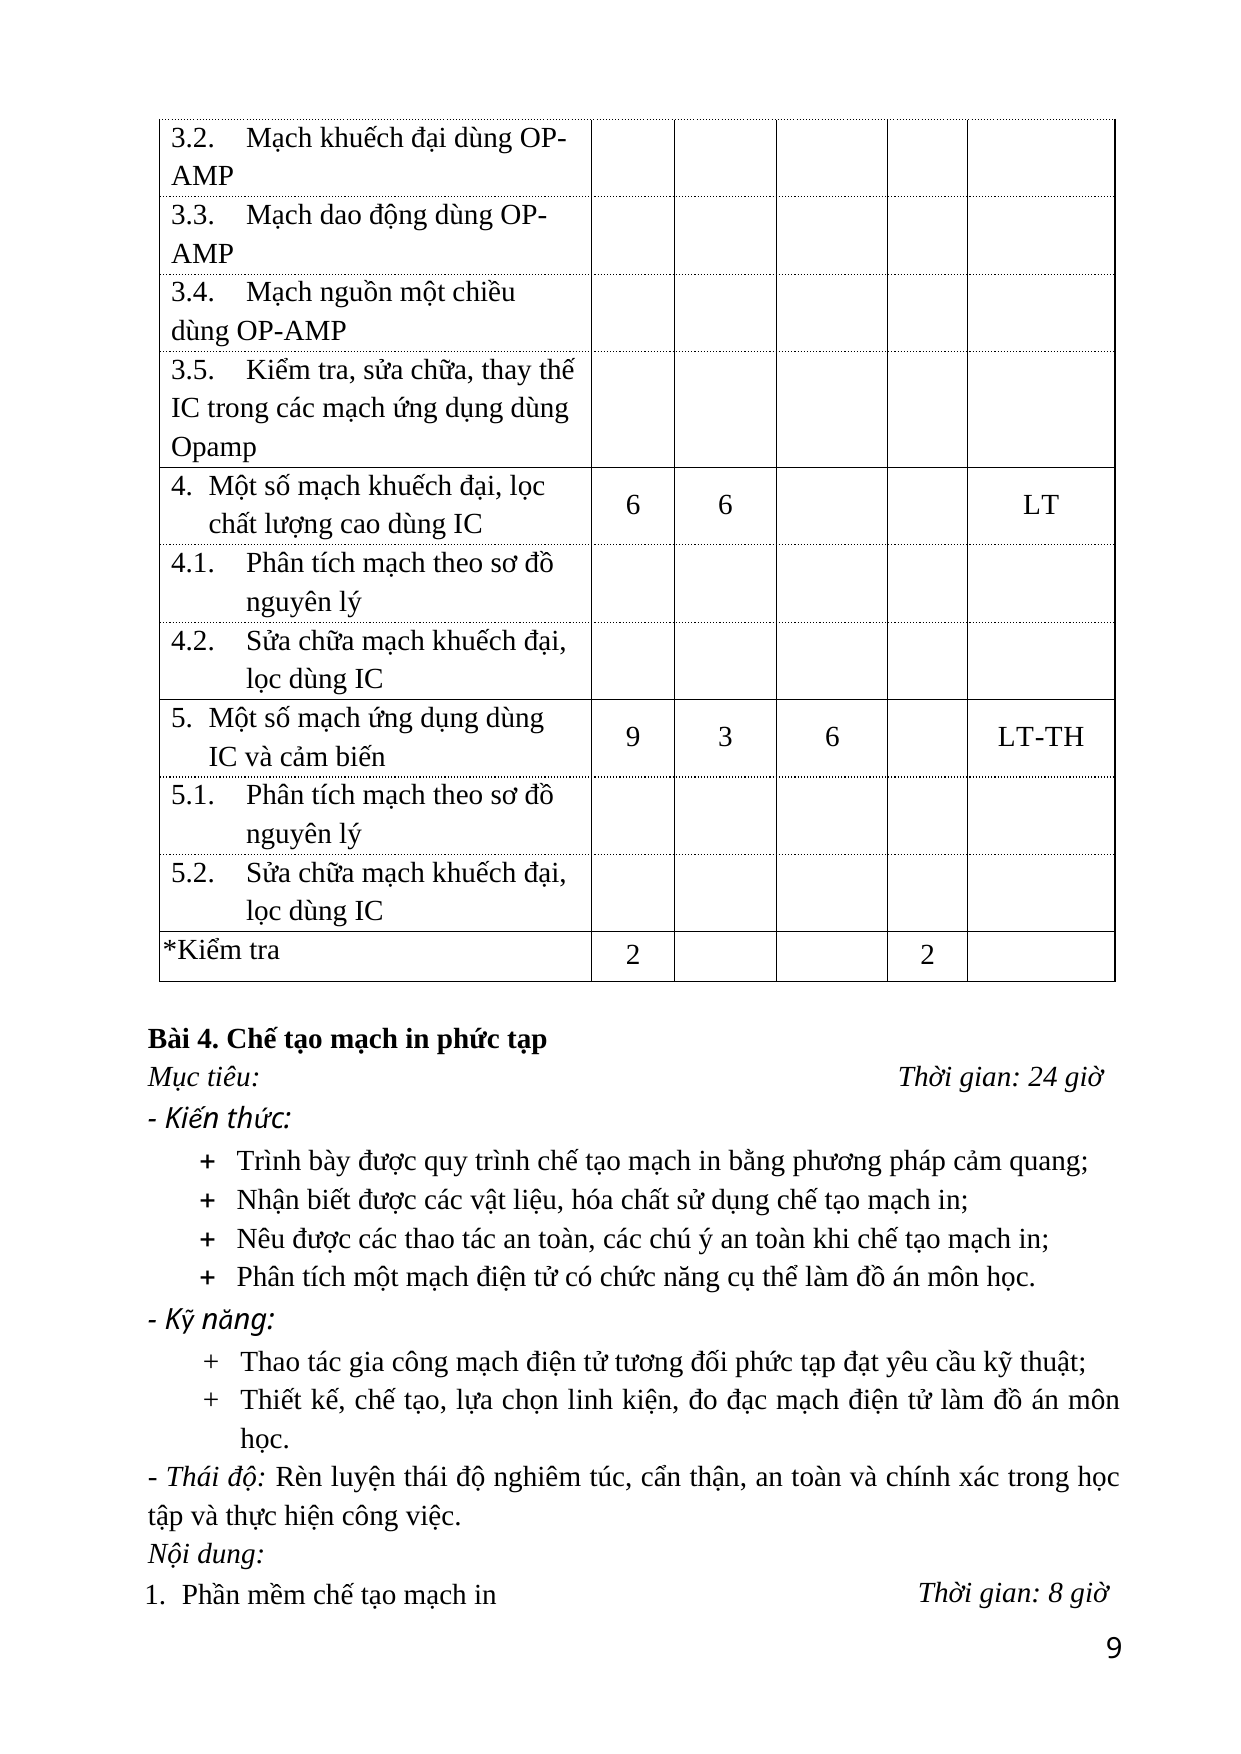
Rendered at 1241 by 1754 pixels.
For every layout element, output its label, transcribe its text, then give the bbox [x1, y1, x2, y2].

text - Kỹ năng: [148, 1298, 1122, 1338]
table_cell 6 [592, 468, 674, 544]
text Mục tiêu: Thời gian: 24 giờ [148, 1059, 1122, 1093]
table_cell [888, 196, 967, 273]
table_cell [968, 932, 1114, 981]
table_cell Sửa chữa mạch khuếch đại, lọc dùng IC [160, 854, 591, 931]
table_cell Phân tích mạch theo sơ đồ nguyên lý [160, 776, 591, 854]
table_cell [592, 351, 674, 467]
table_cell [888, 351, 967, 467]
table_cell 6 [675, 468, 776, 544]
table_cell [777, 274, 887, 351]
table_cell [777, 351, 887, 467]
list Thao tác gia công mạch điện tử tương đối phức tạp đạt yêu cầu kỹ thuật; [203, 1344, 1122, 1377]
table_cell [777, 468, 887, 544]
table_cell [592, 119, 674, 196]
table_cell [968, 544, 1114, 622]
table_header Thời gian: 8 giờ [808, 1575, 1122, 1614]
table_cell Mạch khuếch đại dùng OP- AMP [160, 119, 591, 196]
table_cell [675, 932, 776, 981]
table_cell 6 [777, 700, 887, 776]
table_cell *Kiểm tra [160, 932, 591, 981]
table_header Phần mềm chế tạo mạch in [133, 1575, 807, 1614]
table_cell LT-TH [968, 700, 1114, 776]
table_cell Kiểm tra, sửa chữa, thay thế IC trong các mạch ứng dụng dùng Opamp [160, 351, 591, 467]
table_cell [968, 776, 1114, 854]
table_cell [777, 854, 887, 931]
table_cell [777, 196, 887, 273]
table_cell Phân tích mạch theo sơ đồ nguyên lý [160, 544, 591, 622]
table_cell [968, 119, 1114, 196]
table_cell Một số mạch khuếch đại, lọc chất lượng cao dùng IC [160, 468, 591, 544]
table_cell [675, 351, 776, 467]
table_cell [968, 854, 1114, 931]
table_cell 2 [592, 932, 674, 981]
table_cell [888, 468, 967, 544]
table_cell [592, 274, 674, 351]
table_cell [592, 854, 674, 931]
list Nêu được các thao tác an toàn, các chú ý an toàn khi chế tạo mạch in; [199, 1221, 1122, 1254]
table_cell [888, 544, 967, 622]
table_cell 9 [592, 700, 674, 776]
table_cell 2 [888, 932, 967, 981]
table_cell [675, 544, 776, 622]
text Bài 4. Chế tạo mạch in phức tạp [148, 1021, 1136, 1054]
table_cell [675, 196, 776, 273]
table_cell Mạch nguồn một chiều dùng OP-AMP [160, 274, 591, 351]
list Trình bày được quy trình chế tạo mạch in bằng phương pháp cảm quang; [199, 1143, 1122, 1177]
table_cell [592, 776, 674, 854]
table_cell [888, 700, 967, 776]
table_cell [675, 274, 776, 351]
table_cell [675, 854, 776, 931]
table_cell [888, 854, 967, 931]
table_cell [968, 196, 1114, 273]
table_cell [592, 622, 674, 699]
table_cell [888, 274, 967, 351]
table_cell [888, 622, 967, 699]
table_cell [675, 776, 776, 854]
table_cell [777, 776, 887, 854]
table_cell [888, 119, 967, 196]
table_cell [675, 622, 776, 699]
table_cell Một số mạch ứng dụng dùng IC và cảm biến [160, 700, 591, 776]
table_cell [777, 622, 887, 699]
table_cell LT [968, 468, 1114, 544]
text - Kiến thức: [148, 1098, 1122, 1137]
list Phân tích một mạch điện tử có chức năng cụ thể làm đồ án môn học. [199, 1259, 1122, 1293]
table_cell [968, 622, 1114, 699]
list Nhận biết được các vật liệu, hóa chất sử dụng chế tạo mạch in; [199, 1182, 1122, 1216]
table_cell [592, 196, 674, 273]
list Thiết kế, chế tạo, lựa chọn linh kiện, đo đạc mạch điện tử làm đồ án môn học. [203, 1382, 1122, 1454]
table_cell [777, 119, 887, 196]
table_cell [968, 274, 1114, 351]
table_cell [888, 776, 967, 854]
table_cell [675, 119, 776, 196]
table_cell [968, 351, 1114, 467]
table_cell [777, 932, 887, 981]
table_cell Mạch dao động dùng OP-AMP [160, 196, 591, 273]
table_cell [592, 544, 674, 622]
table_cell 3 [675, 700, 776, 776]
text - Thái độ: Rèn luyện thái độ nghiêm túc, cẩn thận, an toàn và chính xác trong học tập và thực hiện công việc. [148, 1459, 1122, 1531]
table_cell Sửa chữa mạch khuếch đại, lọc dùng IC [160, 622, 591, 699]
table_cell [777, 544, 887, 622]
text Nội dung: [148, 1536, 1122, 1570]
